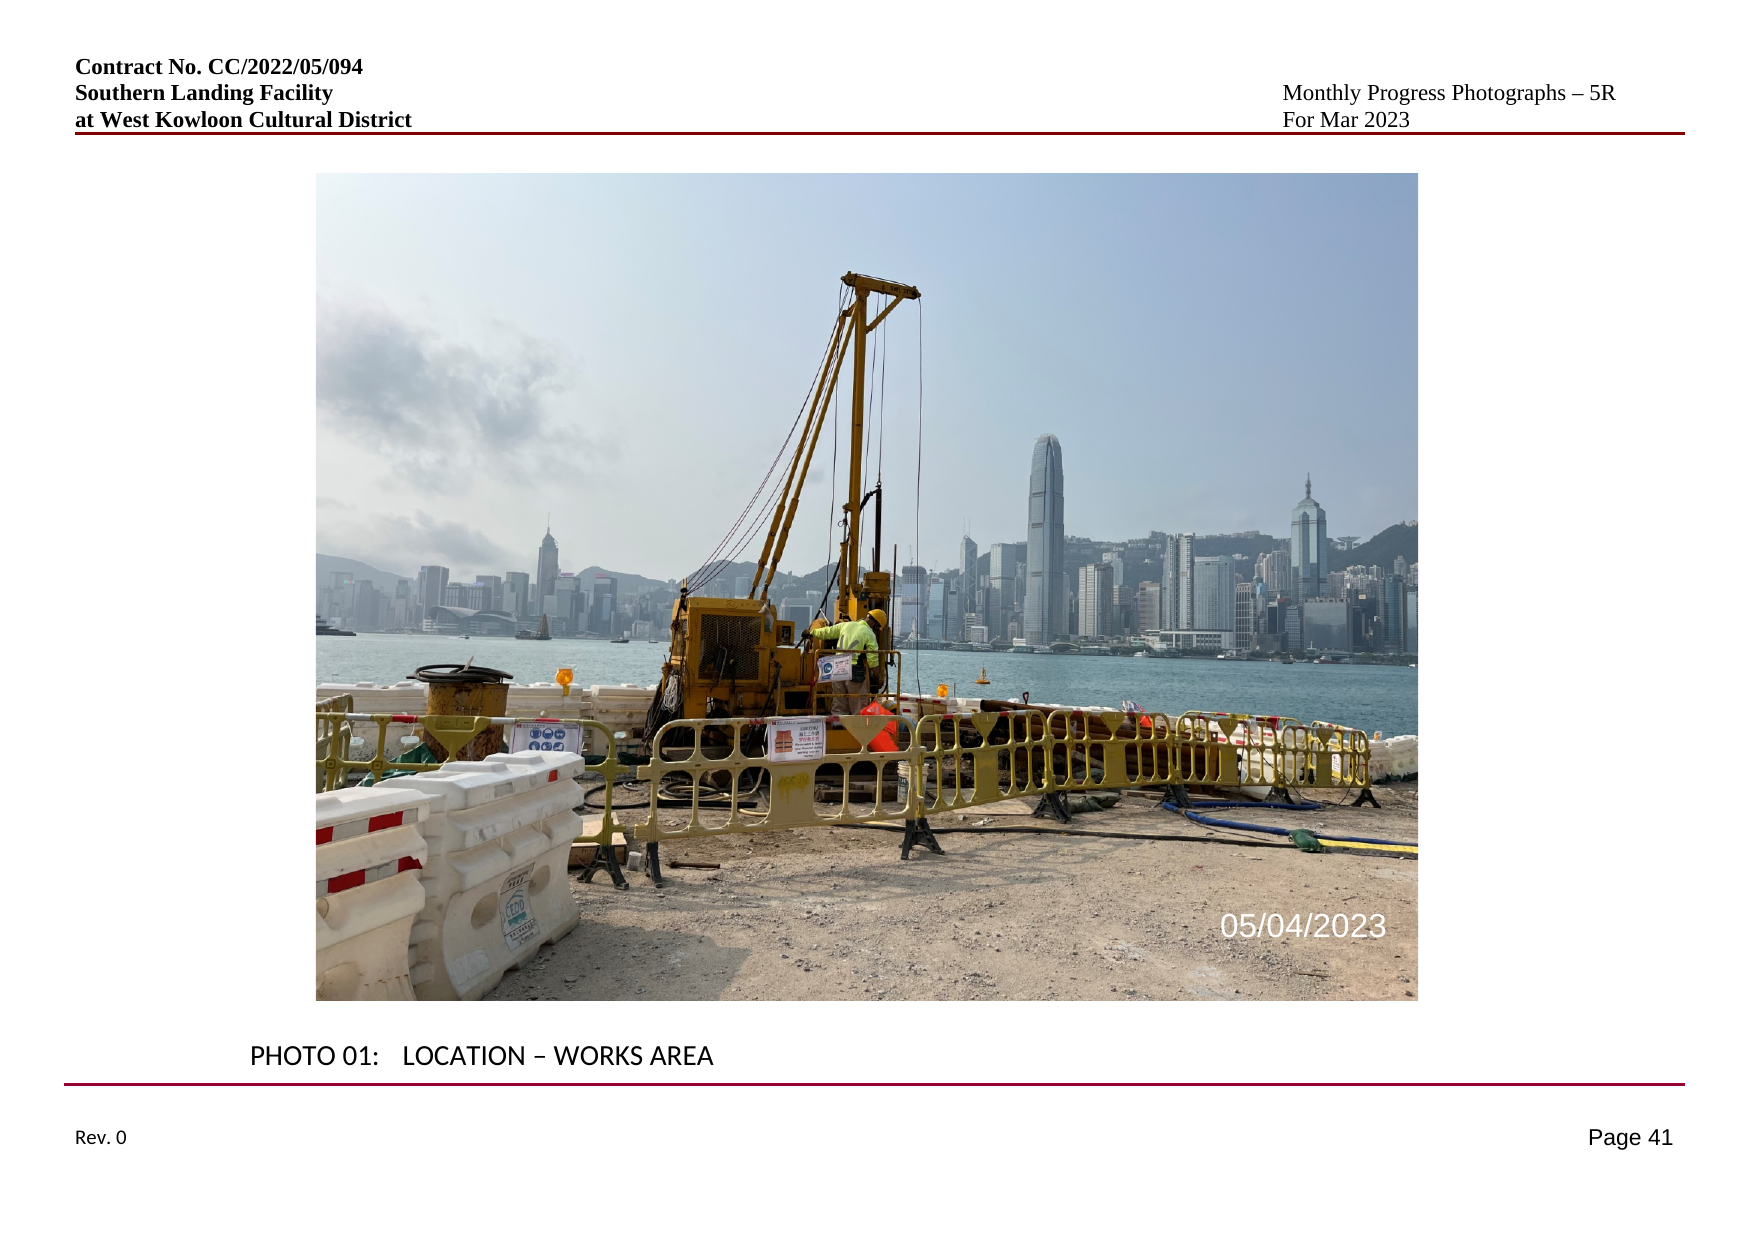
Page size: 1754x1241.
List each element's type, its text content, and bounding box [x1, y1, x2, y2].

table_header [141, 174, 1593, 1036]
table_cell LOCATION – WORKS AREA [391, 1036, 1593, 1073]
table_cell PHOTO 01: [141, 1036, 391, 1073]
picture [315, 173, 1419, 1001]
